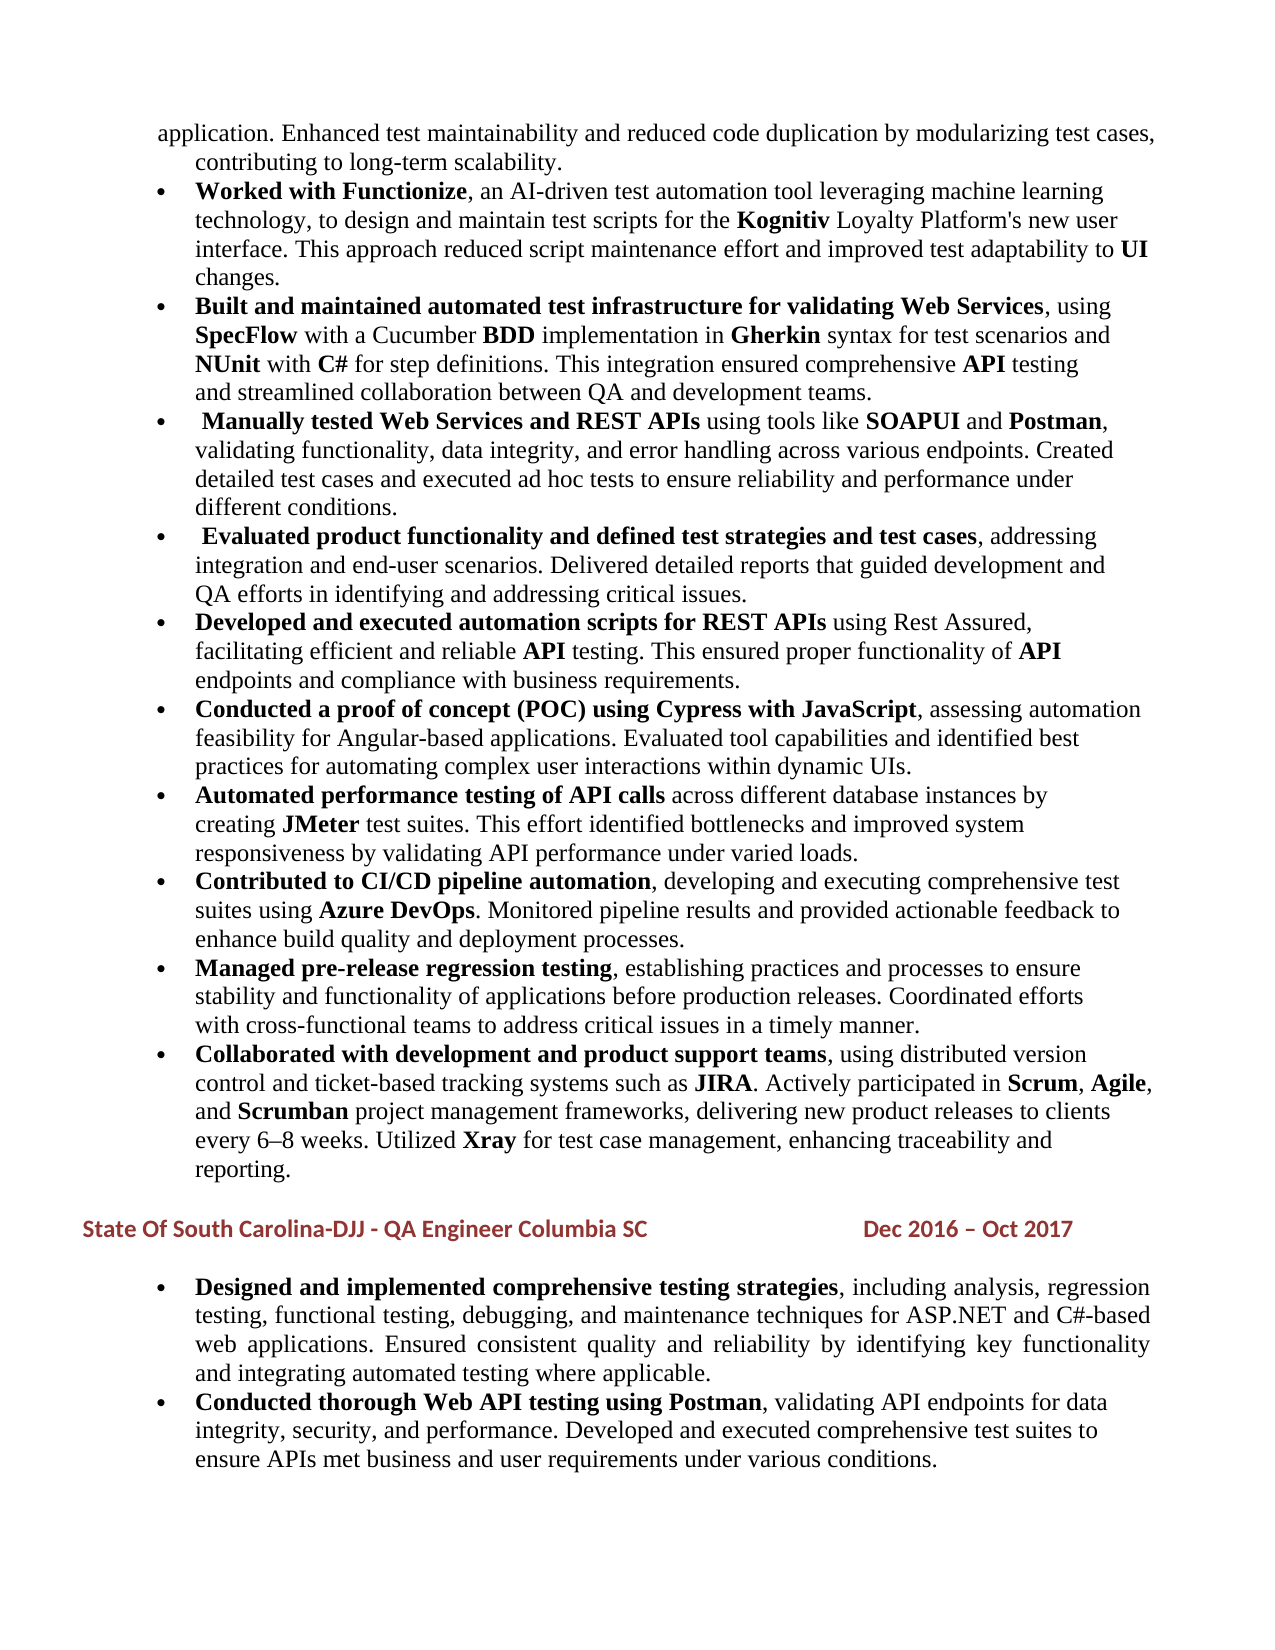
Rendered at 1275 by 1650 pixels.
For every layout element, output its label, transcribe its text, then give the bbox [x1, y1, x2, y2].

list Built and maintained automated test infrastructure for validating Web Services, using SpecFlow with a Cucumber BDD implementation in Gherkin syntax for test scenarios and NUnit with C# for step definitions. This integration ensured comprehensive API testing and streamlined collaboration between QA and development teams. [157, 291, 1121, 406]
list Collaborated with development and product support teams, using distributed version control and ticket-based tracking systems such as JIRA. Actively participated in Scrum, Agile, and Scrumban project management frameworks, delivering new product releases to clients every 6–8 weeks. Utilized Xray for test case management, enhancing traceability and reporting. [157, 1039, 1152, 1183]
list Conducted a proof of concept (POC) using Cypress with JavaScript, assessing automation feasibility for Angular-based applications. Evaluated tool capabilities and identified best practices for automating complex user interactions within dynamic UIs. [157, 694, 1141, 780]
list Manually tested Web Services and REST APIs using tools like SOAPUI and Postman, validating functionality, data integrity, and error handling across various endpoints. Created detailed test cases and executed ad hoc tests to ensure reliability and performance under different conditions. [157, 406, 1114, 521]
list Conducted thorough Web API testing using Postman, validating API endpoints for data integrity, security, and performance. Developed and executed comprehensive test suites to ensure APIs met business and user requirements under various conditions. [157, 1387, 1108, 1473]
list Designed and implemented comprehensive testing strategies, including analysis, regression testing, functional testing, debugging, and maintenance techniques for ASP.NET and C#-based web applications. Ensured consistent quality and reliability by identifying key functionality and integrating automated testing where applicable. [157, 1272, 1150, 1387]
list Managed pre-release regression testing, establishing practices and processes to ensure stability and functionality of applications before production releases. Coordinated efforts with cross-functional teams to address critical issues in a timely manner. [157, 953, 1133, 1039]
list Worked with Functionize, an AI-driven test automation tool leveraging machine learning technology, to design and maintain test scripts for the Kognitiv Loyalty Platform's new user interface. This approach reduced script maintenance effort and improved test adaptability to UI changes. [157, 176, 1149, 291]
subtitle State Of South Carolina-DJJ - QA Engineer Columbia SC Dec 2016 – Oct 2017 [82, 1213, 1120, 1243]
list Contributed to CI/CD pipeline automation, developing and executing comprehensive test suites using Azure DevOps. Monitored pipeline results and provided actionable feedback to enhance build quality and deployment processes. [157, 866, 1120, 953]
list Automated performance testing of API calls across different database instances by creating JMeter test suites. This effort identified bottlenecks and improved system responsiveness by validating API performance under varied loads. [157, 780, 1133, 866]
text application. Enhanced test maintainability and reduced code duplication by modularizing test cases, contributing to long-term scalability. [157, 119, 1164, 176]
list Evaluated product functionality and defined test strategies and test cases, addressing integration and end-user scenarios. Delivered detailed reports that guided development and QA efforts in identifying and addressing critical issues. [157, 521, 1147, 607]
list Developed and executed automation scripts for REST APIs using Rest Assured, facilitating efficient and reliable API testing. This ensured proper functionality of API endpoints and compliance with business requirements. [157, 607, 1146, 694]
